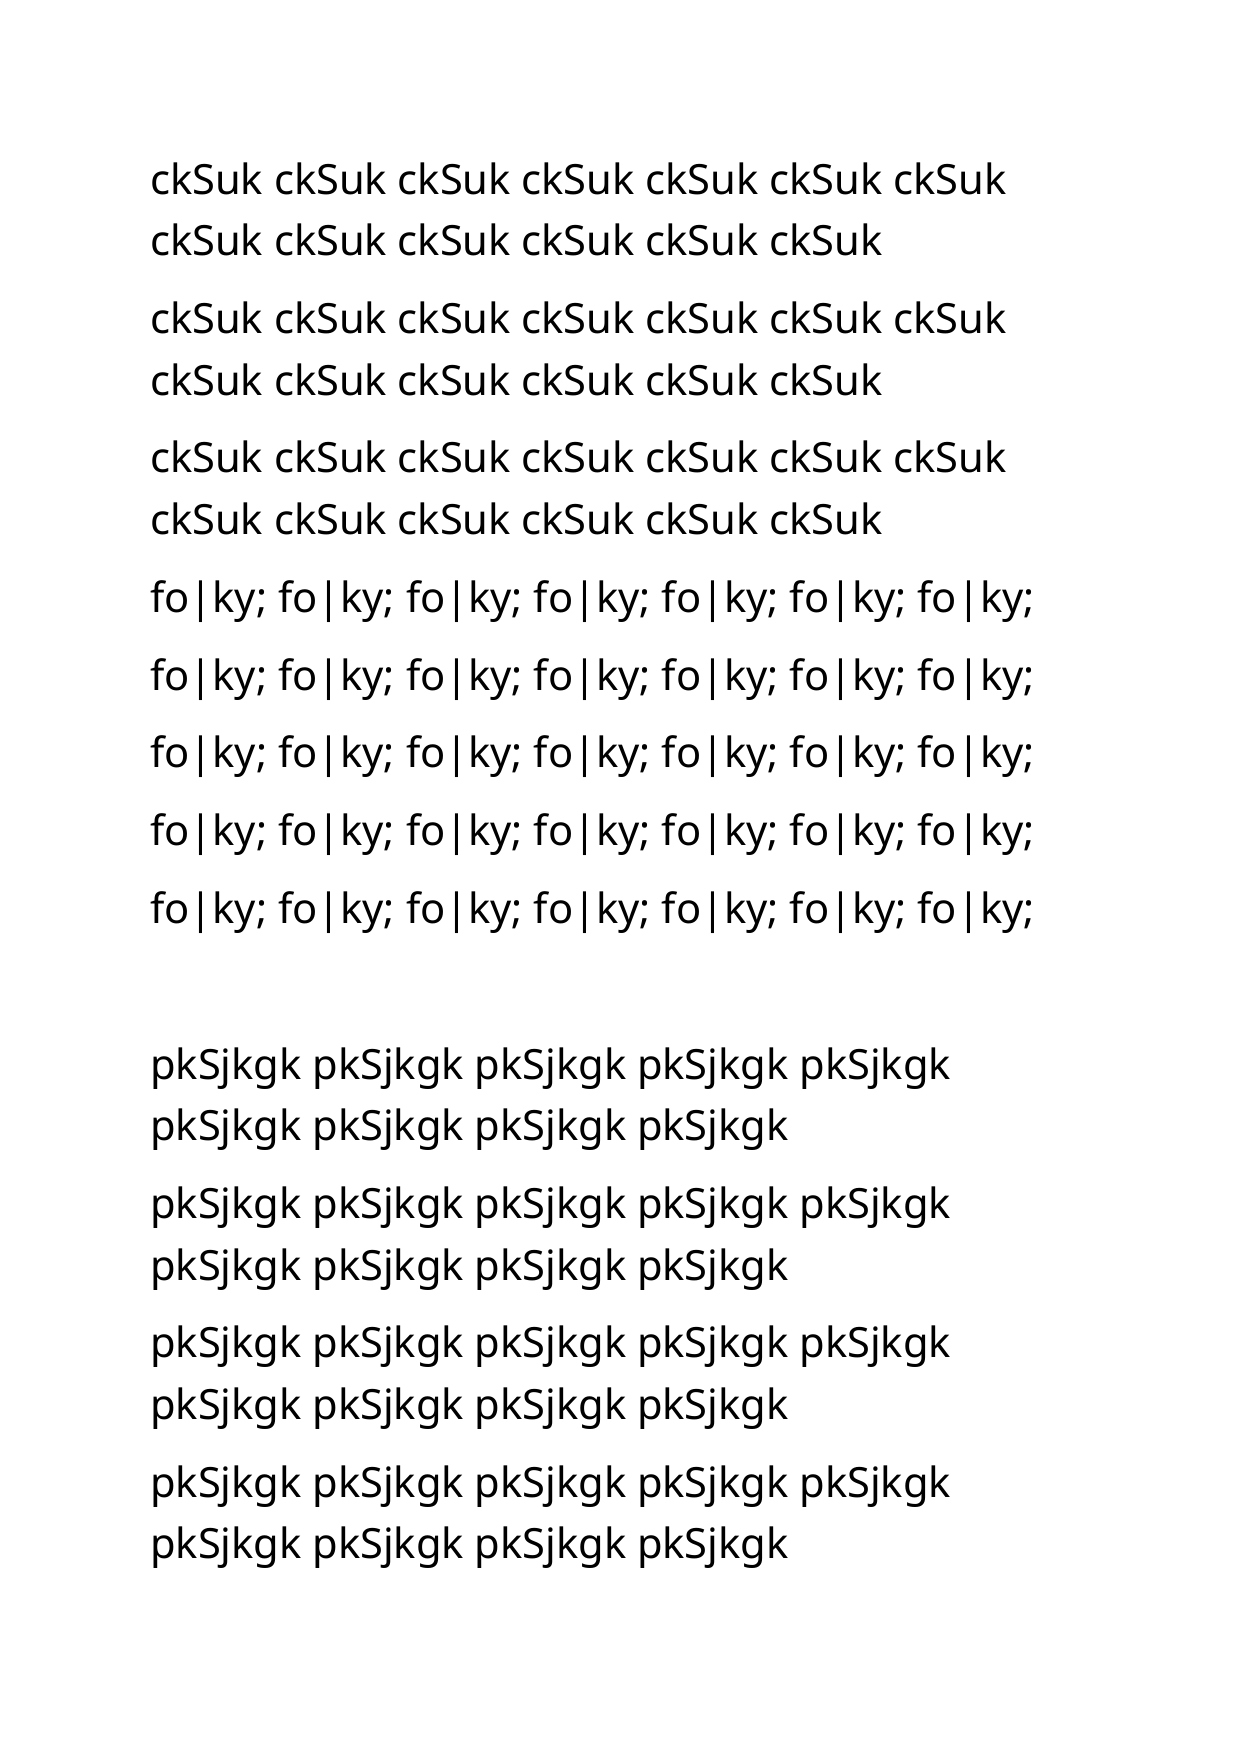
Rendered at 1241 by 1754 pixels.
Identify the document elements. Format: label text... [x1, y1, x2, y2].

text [150, 1313, 1090, 1431]
text fo|ky; fo|ky; fo|ky; fo|ky; fo|ky; fo|ky; fo|ky; [150, 723, 1090, 780]
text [150, 150, 1090, 268]
text fo|ky; fo|ky; fo|ky; fo|ky; fo|ky; fo|ky; fo|ky; [150, 879, 1090, 936]
text ckSuk ckSuk ckSuk ckSuk ckSuk ckSuk ckSuk ckSuk ckSuk ckSuk ckSuk ckSuk ckSuk [150, 428, 1090, 546]
text fo|ky; fo|ky; fo|ky; fo|ky; fo|ky; fo|ky; fo|ky; [150, 567, 1090, 624]
text fo|ky; fo|ky; fo|ky; fo|ky; fo|ky; fo|ky; fo|ky; [150, 645, 1090, 702]
text fo|ky; fo|ky; fo|ky; fo|ky; fo|ky; fo|ky; fo|ky; [150, 801, 1090, 858]
text pkSjkgk pkSjkgk pkSjkgk pkSjkgk pkSjkgk pkSjkgk pkSjkgk pkSjkgk pkSjkgk [150, 1035, 1090, 1153]
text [150, 1452, 1090, 1571]
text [150, 1174, 1090, 1292]
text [150, 289, 1090, 407]
